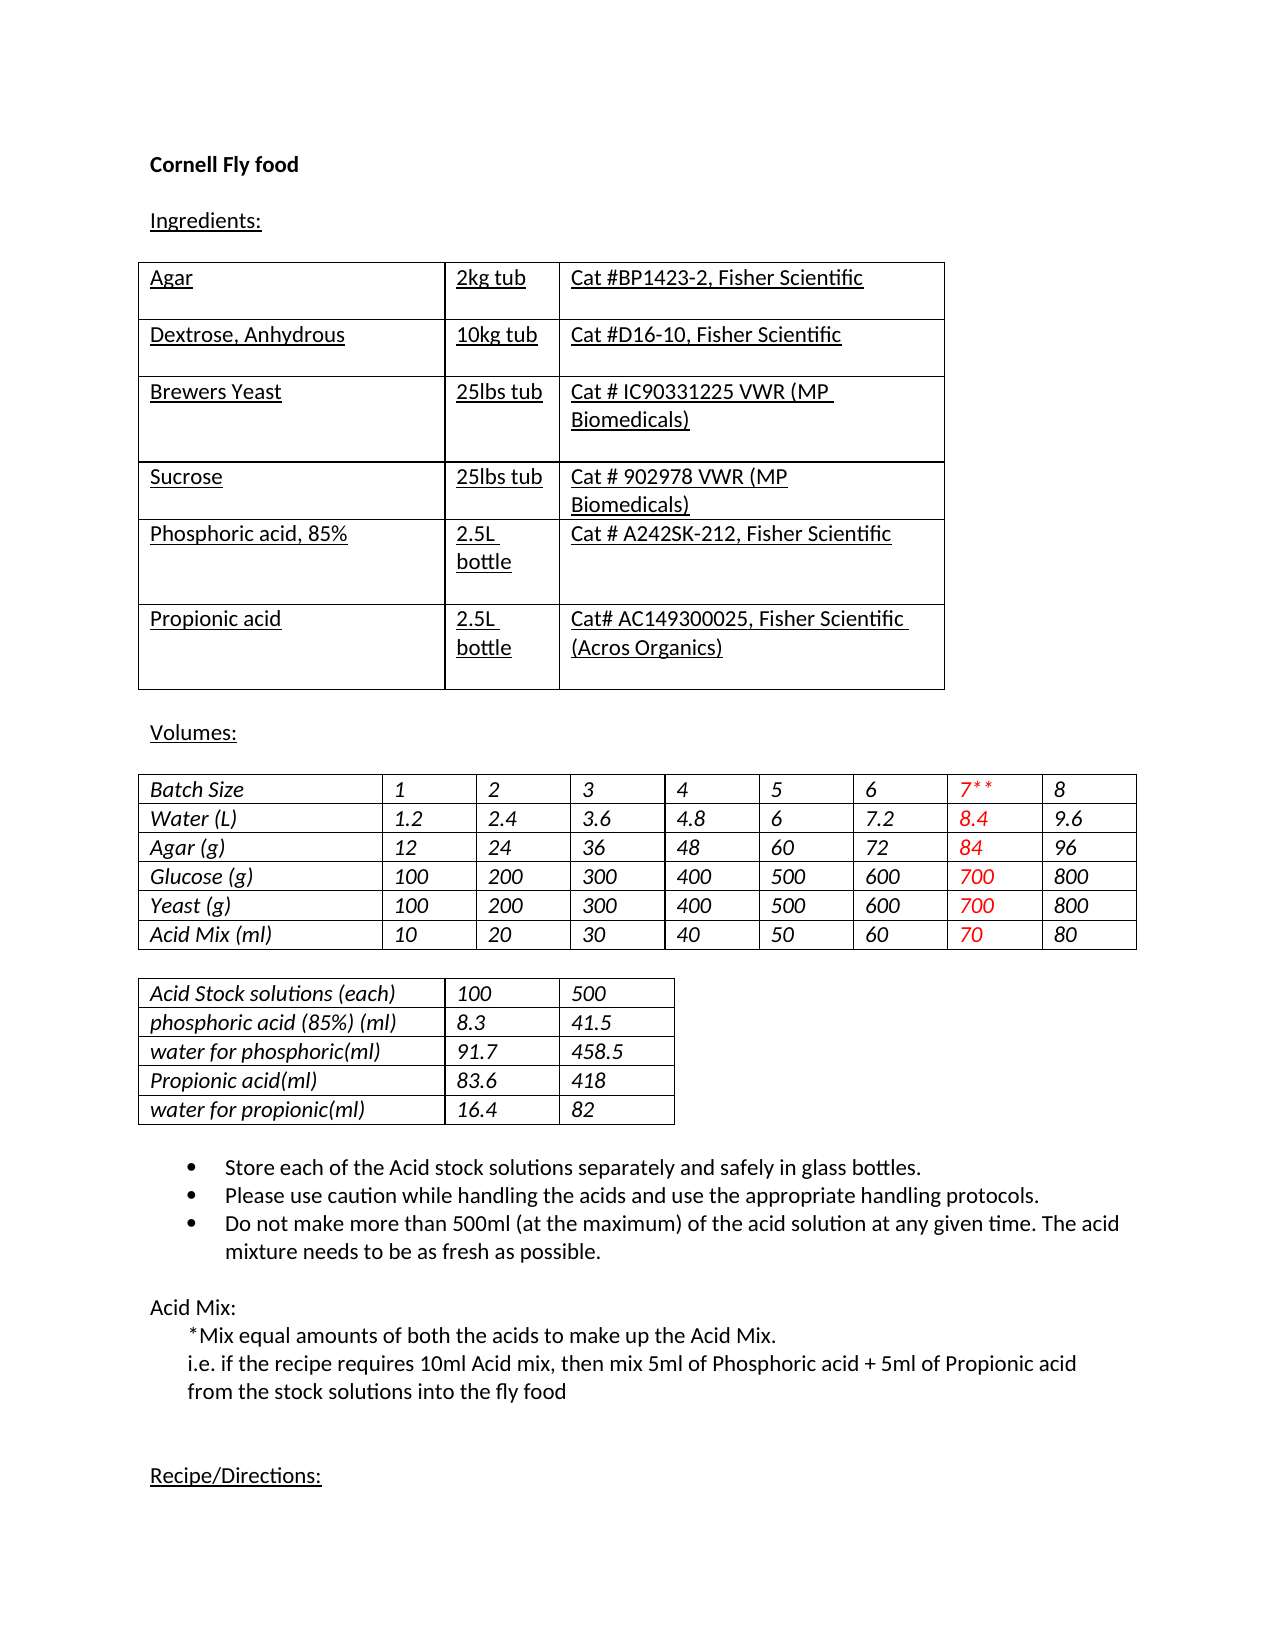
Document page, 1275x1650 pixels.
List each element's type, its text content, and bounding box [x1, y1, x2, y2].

table_cell Glucose (g) [139, 862, 382, 890]
table_cell 7.2 [854, 804, 947, 832]
table_cell Cat# AC149300025, Fisher Scientific (Acros Organics) [560, 605, 944, 689]
table_cell 2.5L bottle [446, 605, 559, 689]
table_cell 200 [477, 891, 570, 919]
table_cell 300 [571, 891, 664, 919]
table_cell 91.7 [446, 1037, 559, 1065]
table_cell Yeast (g) [139, 891, 382, 919]
table_cell 800 [1043, 862, 1136, 890]
table_cell 418 [560, 1066, 674, 1094]
text Ingredients: [150, 206, 1125, 234]
table_cell 48 [666, 833, 759, 861]
table_header 100 [446, 979, 559, 1007]
table_cell 700 [948, 891, 1042, 919]
table_cell 8.4 [948, 804, 1042, 832]
table_cell 300 [571, 862, 664, 890]
text Recipe/Directions: [150, 1461, 1125, 1489]
table_header Agar [139, 263, 444, 319]
table_cell 9.6 [1043, 804, 1136, 832]
table_cell water for phosphoric(ml) [139, 1037, 444, 1065]
text Acid Mix: [150, 1293, 1125, 1321]
table_cell 2.4 [477, 804, 570, 832]
table_cell 24 [477, 833, 570, 861]
table_cell 41.5 [560, 1008, 674, 1036]
table_header 3 [571, 775, 664, 803]
table_cell 40 [666, 921, 759, 949]
table_cell 84 [948, 833, 1042, 861]
table_cell 600 [854, 862, 947, 890]
table_cell 100 [383, 891, 476, 919]
table_header Cat #BP1423-2, Fisher Scientific [560, 263, 944, 319]
table_cell 60 [854, 921, 947, 949]
table_cell 200 [477, 862, 570, 890]
table_cell 16.4 [446, 1096, 559, 1124]
table_cell 60 [760, 833, 853, 861]
table_cell 400 [666, 862, 759, 890]
table_cell 400 [666, 891, 759, 919]
table_cell Acid Mix (ml) [139, 921, 382, 949]
table_cell 458.5 [560, 1037, 674, 1065]
table_cell 600 [854, 891, 947, 919]
table_cell 50 [760, 921, 853, 949]
table_header 7** [948, 775, 1042, 803]
text Cornell Fly food [150, 150, 1125, 178]
table_cell 72 [854, 833, 947, 861]
table_cell 82 [560, 1096, 674, 1124]
table_cell Cat # 902978 VWR (MP Biomedicals) [560, 463, 944, 518]
table_cell Phosphoric acid, 85% [139, 520, 444, 603]
table_header 5 [760, 775, 853, 803]
table_cell Agar (g) [139, 833, 382, 861]
table_cell 25lbs tub [446, 463, 559, 518]
table_cell Cat # IC90331225 VWR (MP Biomedicals) [560, 377, 944, 461]
table_header 2kg tub [446, 263, 559, 319]
text *Mix equal amounts of both the acids to make up the Acid Mix. [150, 1321, 1125, 1349]
table_cell 4.8 [666, 804, 759, 832]
table_header 6 [854, 775, 947, 803]
table_cell 25lbs tub [446, 377, 559, 461]
list Do not make more than 500ml (at the maximum) of the acid solution at any given time. The acid mixture needs to be as fresh as possible. [187, 1209, 1125, 1265]
table_cell 80 [1043, 921, 1136, 949]
table_cell water for propionic(ml) [139, 1096, 444, 1124]
table_header 500 [560, 979, 674, 1007]
table_header Batch Size [139, 775, 382, 803]
table_cell 8.3 [446, 1008, 559, 1036]
table_cell 36 [571, 833, 664, 861]
table_cell 700 [948, 862, 1042, 890]
table_cell phosphoric acid (85%) (ml) [139, 1008, 444, 1036]
table_cell Dextrose, Anhydrous [139, 320, 444, 376]
table_cell 96 [1043, 833, 1136, 861]
table_cell 1.2 [383, 804, 476, 832]
table_cell 30 [571, 921, 664, 949]
table_cell 70 [948, 921, 1042, 949]
table_cell Propionic acid [139, 605, 444, 689]
table_cell Cat #D16-10, Fisher Scientific [560, 320, 944, 376]
table_cell 12 [383, 833, 476, 861]
table_cell Propionic acid(ml) [139, 1066, 444, 1094]
text i.e. if the recipe requires 10ml Acid mix, then mix 5ml of Phosphoric acid + 5ml of Propionic acid from the stock solutions into the fly food [187, 1349, 1125, 1405]
table_header 4 [666, 775, 759, 803]
table_cell 500 [760, 862, 853, 890]
table_cell 800 [1043, 891, 1136, 919]
text Volumes: [150, 718, 1125, 746]
table_cell Water (L) [139, 804, 382, 832]
table_cell 6 [760, 804, 853, 832]
table_cell 10kg tub [446, 320, 559, 376]
list Store each of the Acid stock solutions separately and safely in glass bottles. [187, 1153, 1125, 1181]
table_cell 3.6 [571, 804, 664, 832]
table_header Acid Stock solutions (each) [139, 979, 444, 1007]
table_cell 500 [760, 891, 853, 919]
table_cell Brewers Yeast [139, 377, 444, 461]
table_cell 10 [383, 921, 476, 949]
table_cell 20 [477, 921, 570, 949]
table_header 8 [1043, 775, 1136, 803]
table_cell Cat # A242SK-212, Fisher Scientific [560, 520, 944, 603]
table_cell 83.6 [446, 1066, 559, 1094]
table_header 2 [477, 775, 570, 803]
table_cell Sucrose [139, 463, 444, 518]
table_header 1 [383, 775, 476, 803]
list Please use caution while handling the acids and use the appropriate handling protocols. [187, 1181, 1125, 1209]
table_cell 100 [383, 862, 476, 890]
table_cell 2.5L bottle [446, 520, 559, 603]
